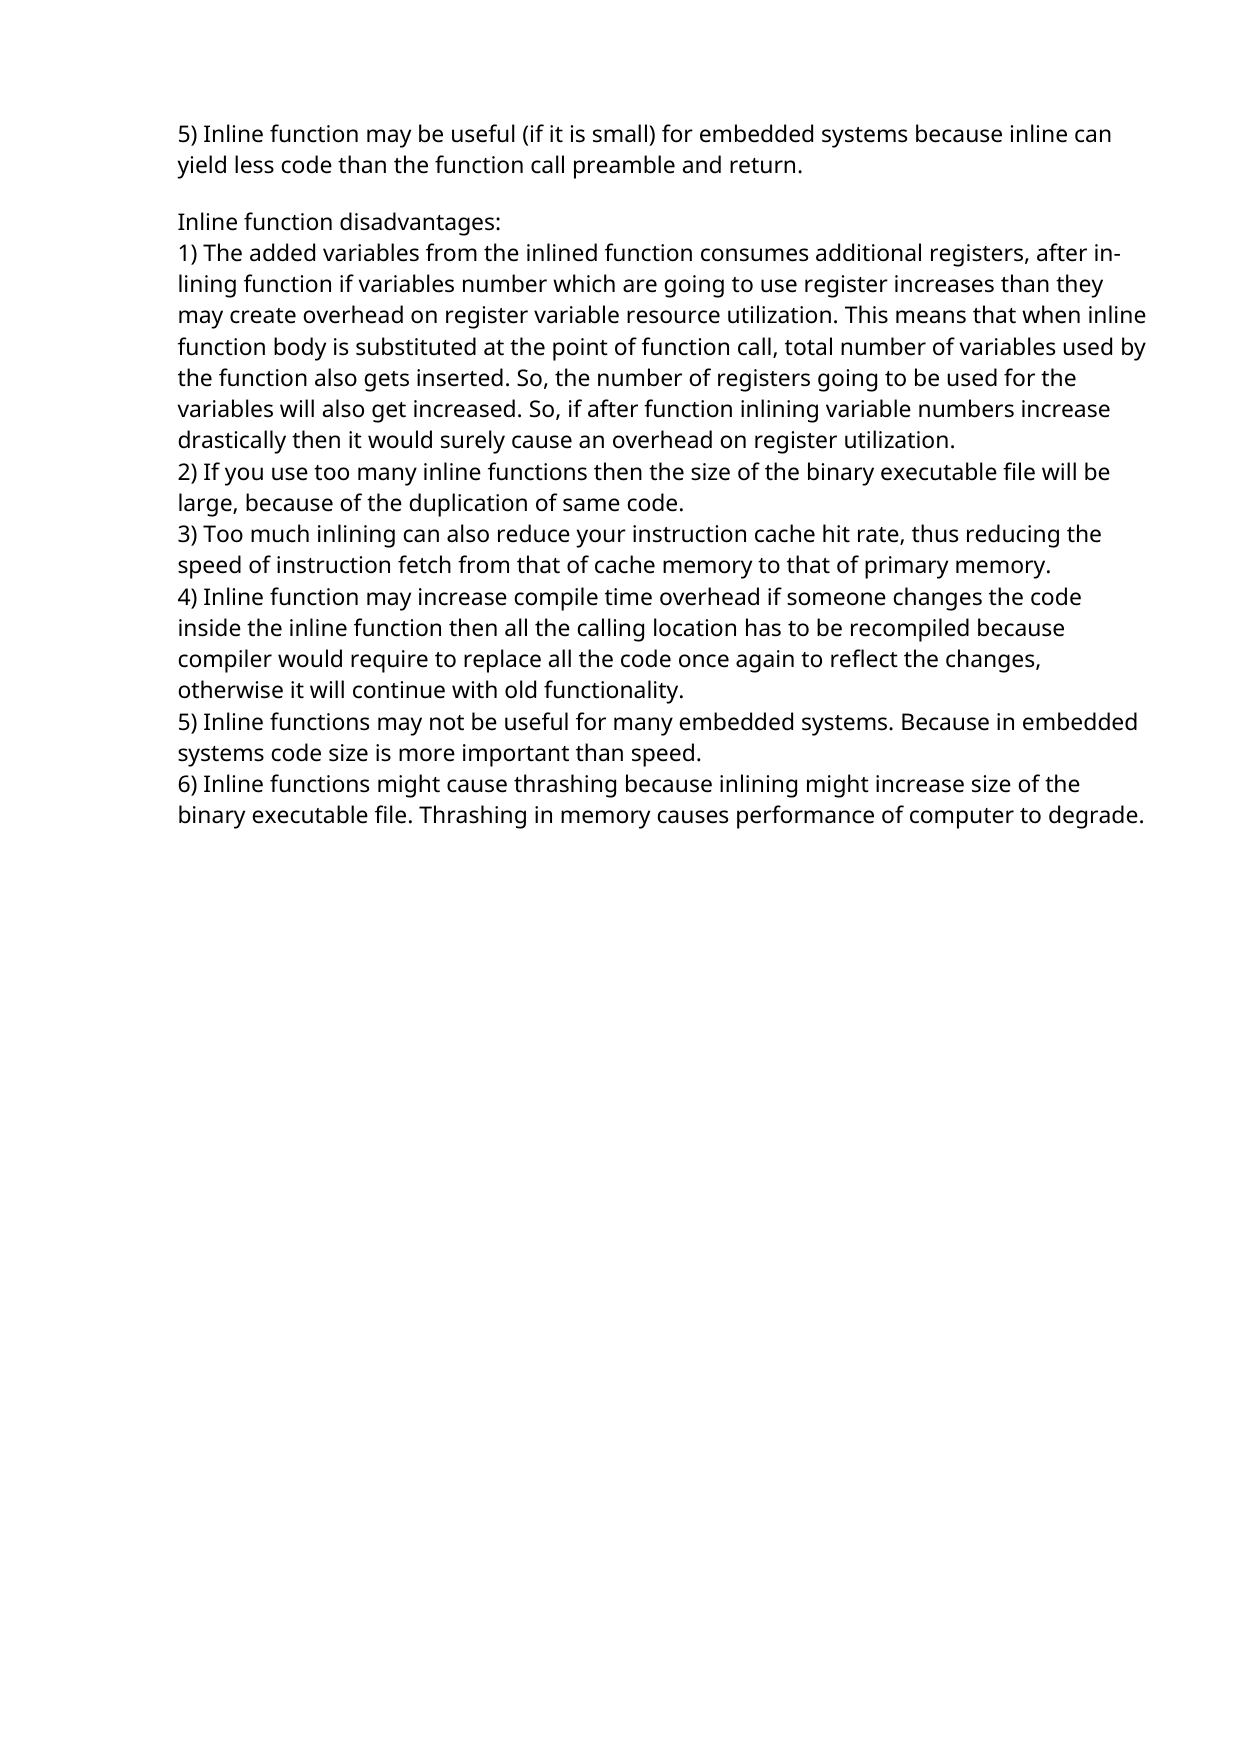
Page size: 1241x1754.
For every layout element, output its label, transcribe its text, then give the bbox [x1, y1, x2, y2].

text 3) Too much inlining can also reduce your instruction cache hit rate, thus reducing the speed of instruction fetch from that of cache memory to that of primary memory. [177, 518, 1152, 581]
text 4) Inline function may increase compile time overhead if someone changes the code inside the inline function then all the calling location has to be recompiled because compiler would require to replace all the code once again to reflect the changes, otherwise it will continue with old functionality. [177, 581, 1152, 706]
text Inline function disadvantages: [177, 206, 1152, 237]
text 5) Inline function may be useful (if it is small) for embedded systems because inline can yield less code than the function call preamble and return. [177, 118, 1152, 181]
text 6) Inline functions might cause thrashing because inlining might increase size of the binary executable file. Thrashing in memory causes performance of computer to degrade. [177, 768, 1152, 831]
text 1) The added variables from the inlined function consumes additional registers, after in-lining function if variables number which are going to use register increases than they may create overhead on register variable resource utilization. This means that when inline function body is substituted at the point of function call, total number of variables used by the function also gets inserted. So, the number of registers going to be used for the variables will also get increased. So, if after function inlining variable numbers increase drastically then it would surely cause an overhead on register utilization. [177, 237, 1152, 456]
text 5) Inline functions may not be useful for many embedded systems. Because in embedded systems code size is more important than speed. [177, 706, 1152, 768]
text 2) If you use too many inline functions then the size of the binary executable file will be large, because of the duplication of same code. [177, 456, 1152, 518]
